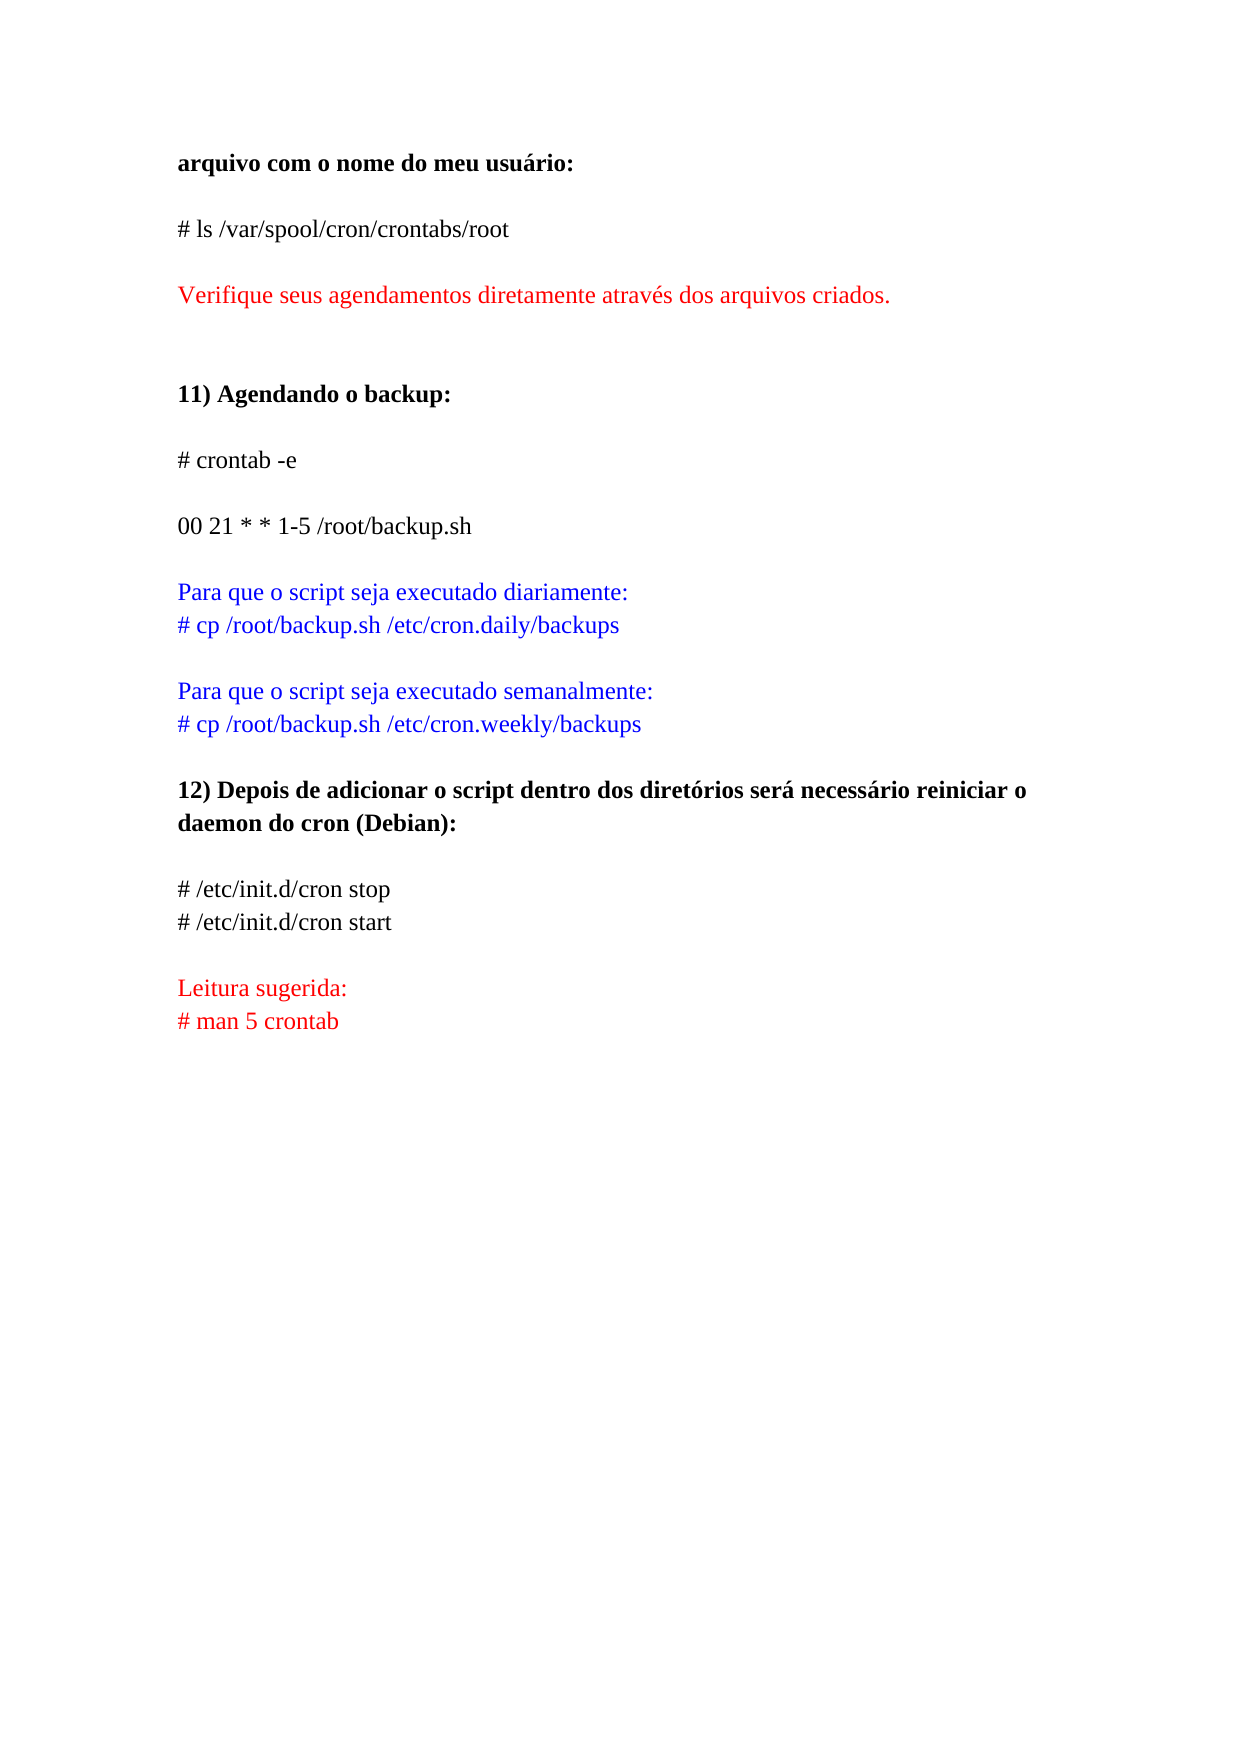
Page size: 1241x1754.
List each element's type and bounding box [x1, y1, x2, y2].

text [177, 148, 1063, 1035]
